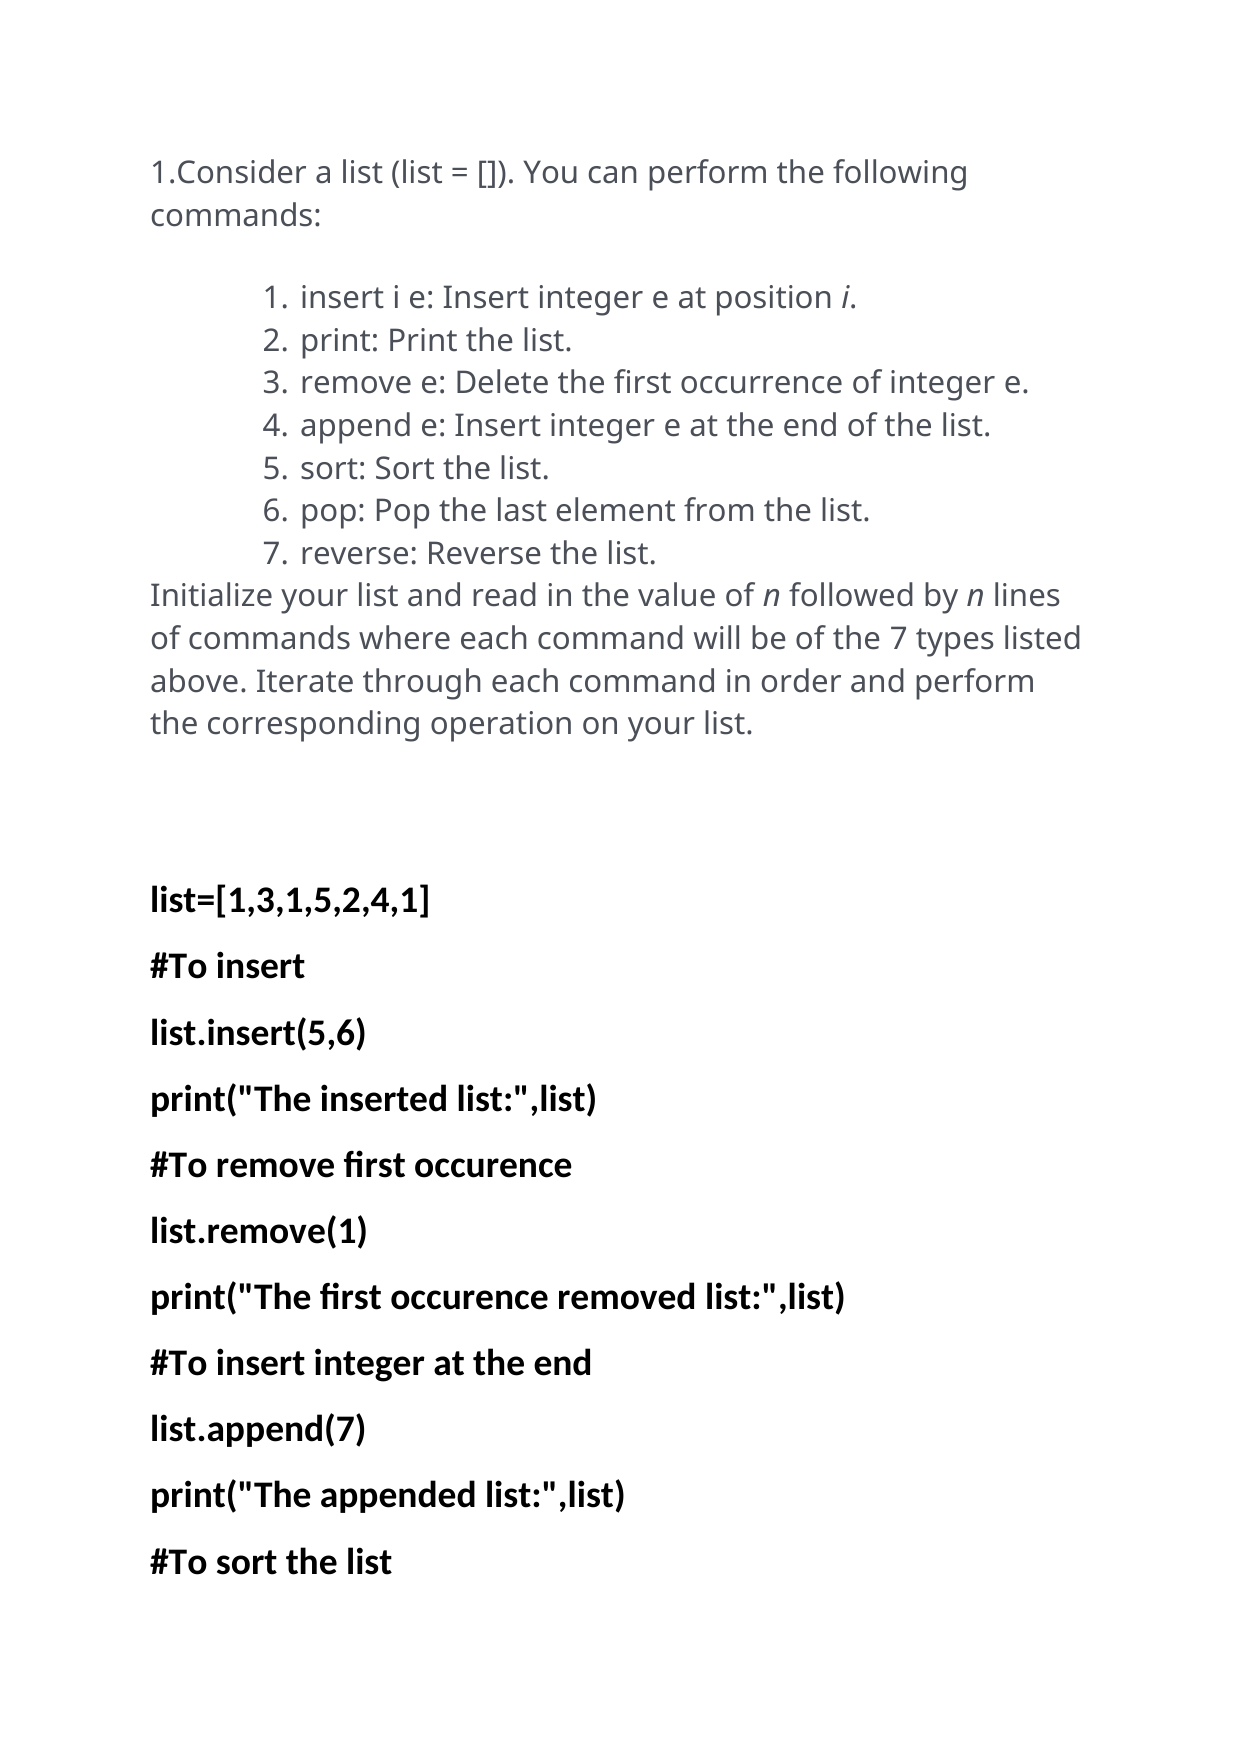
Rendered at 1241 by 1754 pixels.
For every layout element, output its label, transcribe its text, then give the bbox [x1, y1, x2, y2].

list reverse: Reverse the list. [262, 531, 1090, 573]
text #To insert integer at the end [150, 1339, 1090, 1385]
list print: Print the list. [262, 318, 1090, 360]
text 1.Consider a list (list = []). You can perform the following commands: [150, 150, 1090, 235]
text print("The inserted list:",list) [150, 1074, 1090, 1120]
text #To insert [150, 942, 1090, 988]
list pop: Pop the last element from the list. [262, 488, 1090, 531]
text list.insert(5,6) [150, 1008, 1090, 1054]
text print("The first occurence removed list:",list) [150, 1273, 1090, 1319]
list insert i e: Insert integer e at position i. [262, 275, 1090, 318]
list sort: Sort the list. [262, 446, 1090, 488]
list remove e: Delete the first occurrence of integer e. [262, 360, 1090, 403]
text list=[1,3,1,5,2,4,1] [150, 876, 1090, 922]
text Initialize your list and read in the value of n followed by n lines of commands where each command will be of the 7 types listed above. Iterate through each command in order and perform the corresponding operation on your list. [150, 573, 1090, 744]
list append e: Insert integer e at the end of the list. [262, 403, 1090, 446]
text list.append(7) [150, 1405, 1090, 1451]
text print("The appended list:",list) [150, 1471, 1090, 1517]
text #To remove first occurence [150, 1141, 1090, 1187]
text #To sort the list [150, 1538, 1090, 1583]
text list.remove(1) [150, 1207, 1090, 1253]
